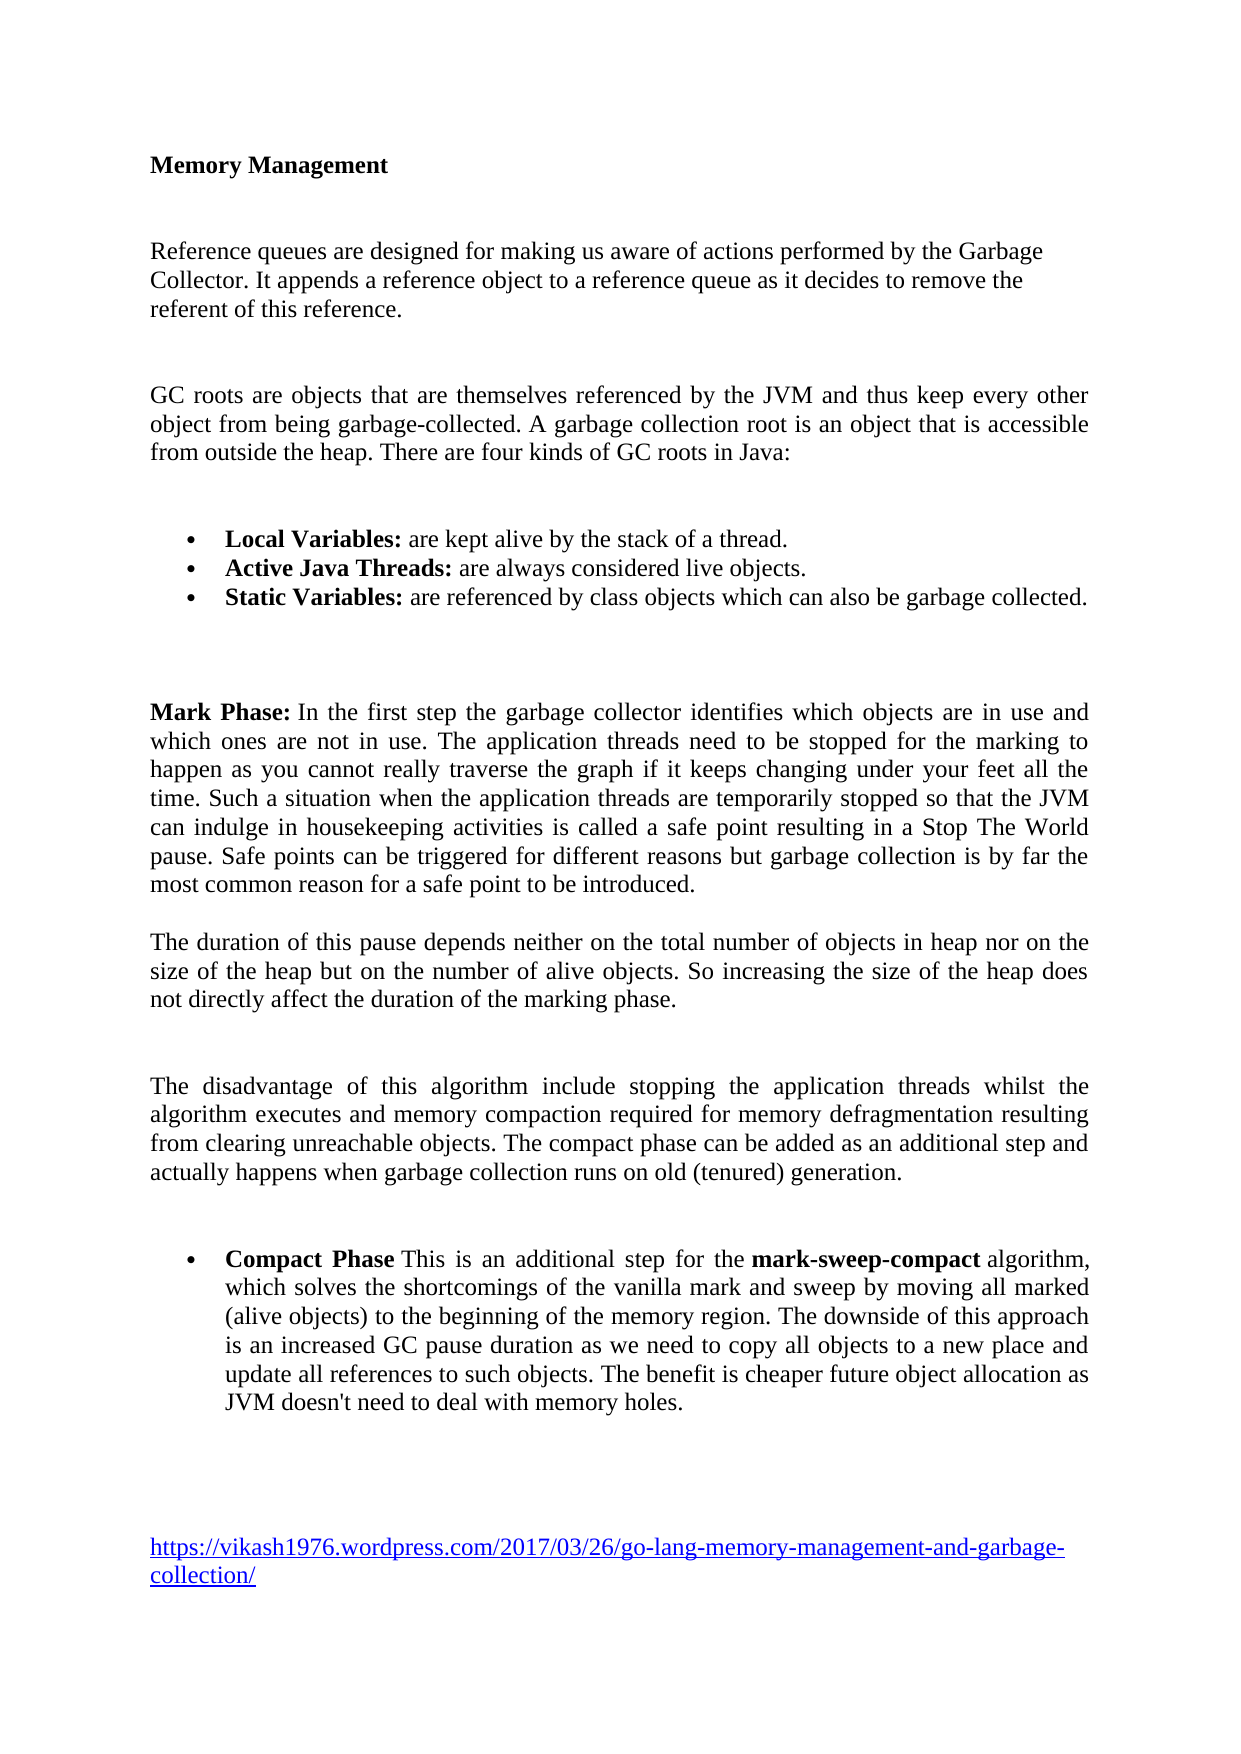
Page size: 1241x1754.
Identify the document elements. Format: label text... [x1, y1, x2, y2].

text Memory Management [150, 150, 1090, 179]
text GC roots are objects that are themselves referenced by the JVM and thus keep every other object from being garbage-collected. A garbage collection root is an object that is accessible from outside the heap. There are four kinds of GC roots in Java: [150, 380, 1090, 466]
list Local Variables: are kept alive by the stack of a thread. [187, 524, 1090, 553]
list Static Variables: are referenced by class objects which can also be garbage collected. [187, 582, 1090, 610]
text https://vikash1976.wordpress.com/2017/03/26/go-lang-memory-management-and-garbage-collection/ [150, 1532, 1090, 1589]
text Reference queues are designed for making us aware of actions performed by the Garbage Collector. It appends a reference object to a reference queue as it decides to remove the referent of this reference. [150, 236, 1090, 322]
text The disadvantage of this algorithm include stopping the application threads whilst the algorithm executes and memory compaction required for memory defragmentation resulting from clearing unreachable objects. The compact phase can be added as an additional step and actually happens when garbage collection runs on old (tenured) generation. [150, 1071, 1090, 1186]
list Active Java Threads: are always considered live objects. [187, 553, 1090, 582]
text Mark Phase: In the first step the garbage collector identifies which objects are in use and which ones are not in use. The application threads need to be stopped for the marking to happen as you cannot really traverse the graph if it keeps changing under your feet all the time. Such a situation when the application threads are temporarily stopped so that the JVM can indulge in housekeeping activities is called a safe point resulting in a Stop The World pause. Safe points can be triggered for different reasons but garbage collection is by far the most common reason for a safe point to be introduced. [150, 697, 1090, 898]
list Compact Phase This is an additional step for the mark-sweep-compact algorithm, which solves the shortcomings of the vanilla mark and sweep by moving all marked (alive objects) to the beginning of the memory region. The downside of this approach is an increased GC pause duration as we need to copy all objects to a new place and update all references to such objects. The benefit is cheaper future object allocation as JVM doesn't need to deal with memory holes. [187, 1244, 1090, 1416]
text The duration of this pause depends neither on the total number of objects in heap nor on the size of the heap but on the number of alive objects. So increasing the size of the heap does not directly affect the duration of the marking phase. [150, 927, 1090, 1013]
